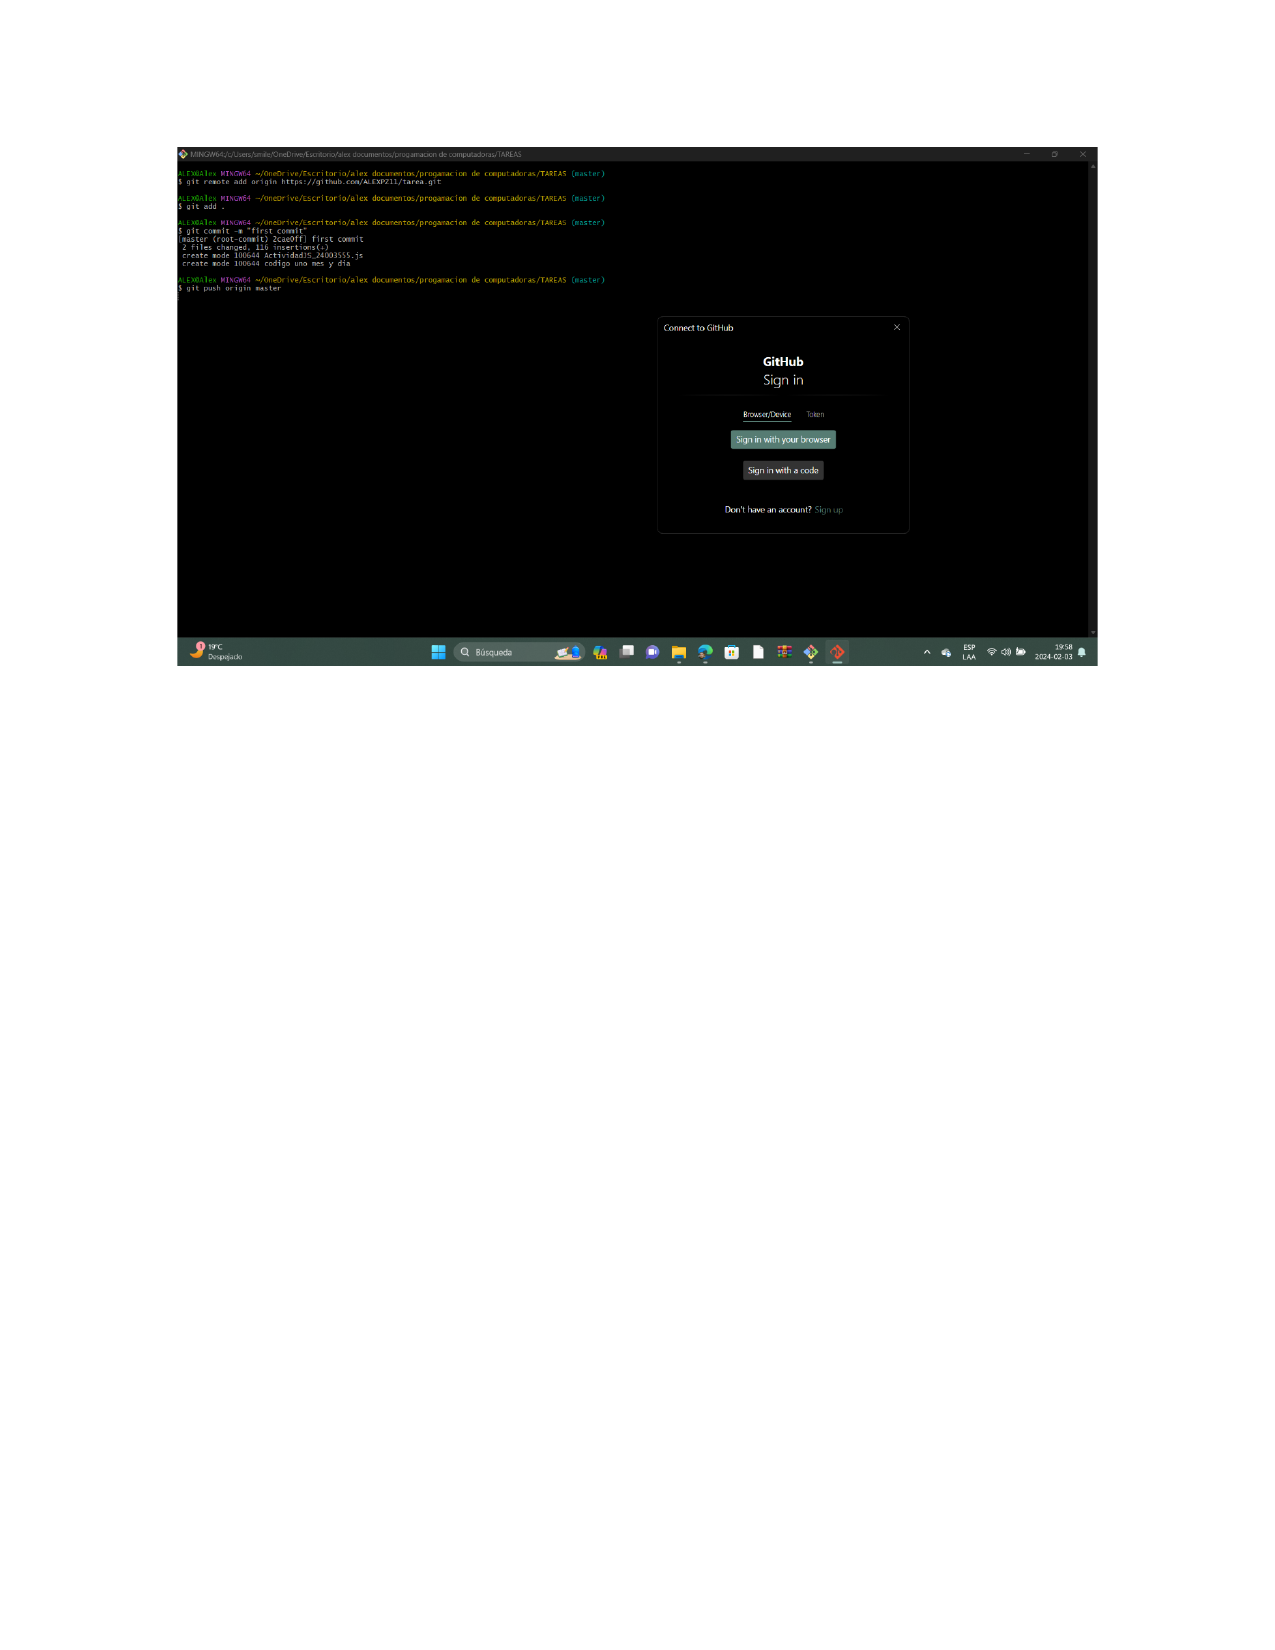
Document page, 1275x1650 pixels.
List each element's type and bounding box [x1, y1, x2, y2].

picture [177, 147, 1098, 666]
